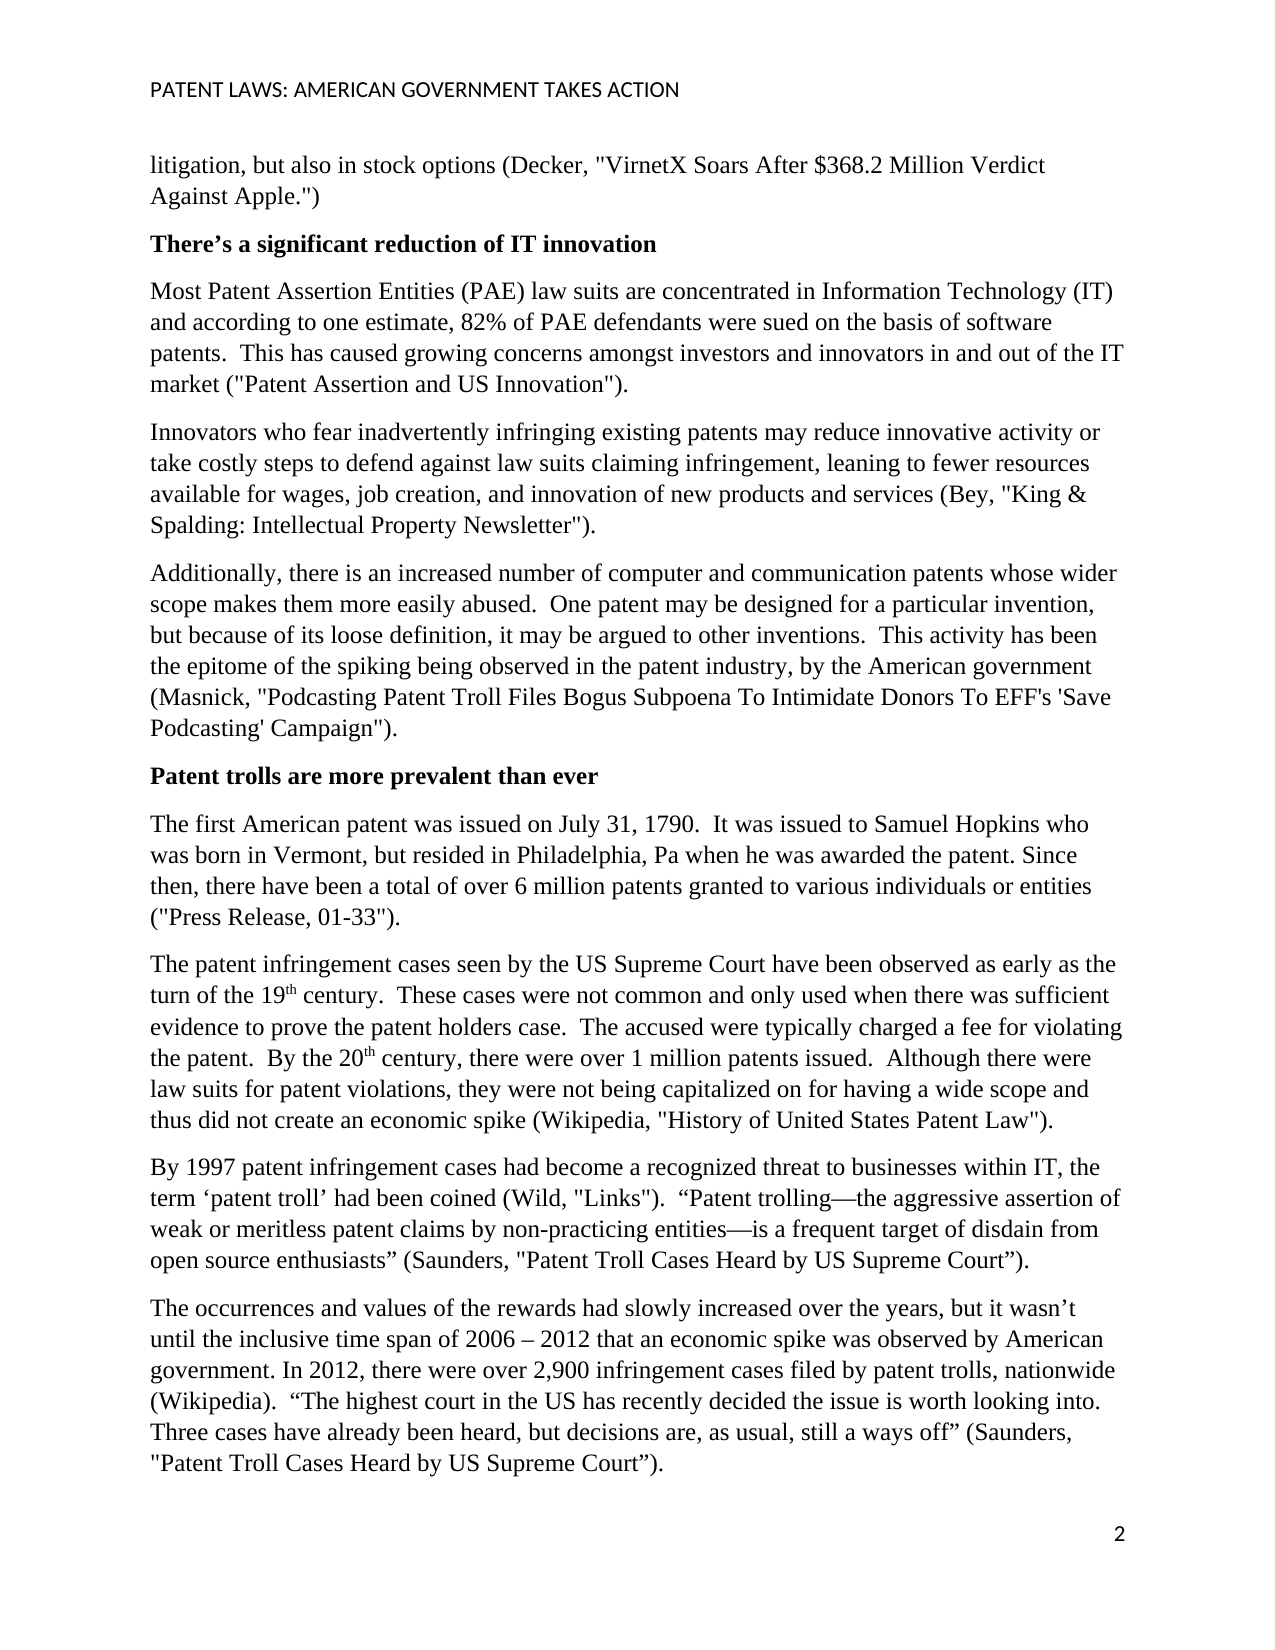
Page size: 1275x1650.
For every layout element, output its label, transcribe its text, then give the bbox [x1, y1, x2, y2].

text Most Patent Assertion Entities (PAE) law suits are concentrated in Information Technology (IT) and according to one estimate, 82% of PAE defendants were sued on the basis of software patents. This has caused growing concerns amongst investors and innovators in and out of the IT market ("Patent Assertion and US Innovation"). [150, 276, 1125, 398]
text Patent trolls are more prevalent than ever [150, 761, 1125, 790]
text Innovators who fear inadvertently infringing existing patents may reduce innovative activity or take costly steps to defend against law suits claiming infringement, leaning to fewer resources available for wages, job creation, and innovation of new products and services (Bey, "King & Spalding: Intellectual Property Newsletter"). [150, 417, 1125, 539]
text The first American patent was issued on July 31, 1790. It was issued to Samuel Hopkins who was born in Vermont, but resided in Philadelphia, Pa when he was awarded the patent. Since then, there have been a total of over 6 million patents granted to various individuals or entities ("Press Release, 01-33"). [150, 809, 1125, 931]
text By 1997 patent infringement cases had become a recognized threat to businesses within IT, the term ‘patent troll’ had been coined (Wild, "Links"). “Patent trolling—the aggressive assertion of weak or meritless patent claims by non-practicing entities—is a frequent target of disdain from open source enthusiasts” (Saunders, "Patent Troll Cases Heard by US Supreme Court”). [150, 1152, 1125, 1274]
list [150, 150, 1125, 210]
text The patent infringement cases seen by the US Supreme Court have been observed as early as the turn of the 19th century. These cases were not common and only used when there was sufficient evidence to prove the patent holders case. The accused were typically charged a fee for violating the patent. By the 20th century, there were over 1 million patents issued. Although there were law suits for patent violations, they were not being capitalized on for having a wide scope and thus did not create an economic spike (Wikipedia, "History of United States Patent Law"). [150, 949, 1125, 1133]
text Additionally, there is an increased number of computer and communication patents whose wider scope makes them more easily abused. One patent may be designed for a particular invention, but because of its loose definition, it may be argued to other inventions. This activity has been the epitome of the spiking being observed in the patent industry, by the American government (Masnick, "Podcasting Patent Troll Files Bogus Subpoena To Intimidate Donors To EFF's 'Save Podcasting' Campaign"). [150, 558, 1125, 742]
text The occurrences and values of the rewards had slowly increased over the years, but it wasn’t until the inclusive time span of 2006 – 2012 that an economic spike was observed by American government. In 2012, there were over 2,900 infringement cases filed by patent trolls, nationwide (Wikipedia). “The highest court in the US has recently decided the issue is worth looking into. Three cases have already been heard, but decisions are, as usual, still a ways off” (Saunders, "Patent Troll Cases Heard by US Supreme Court”). [150, 1293, 1125, 1477]
text There’s a significant reduction of IT innovation [150, 229, 1125, 257]
